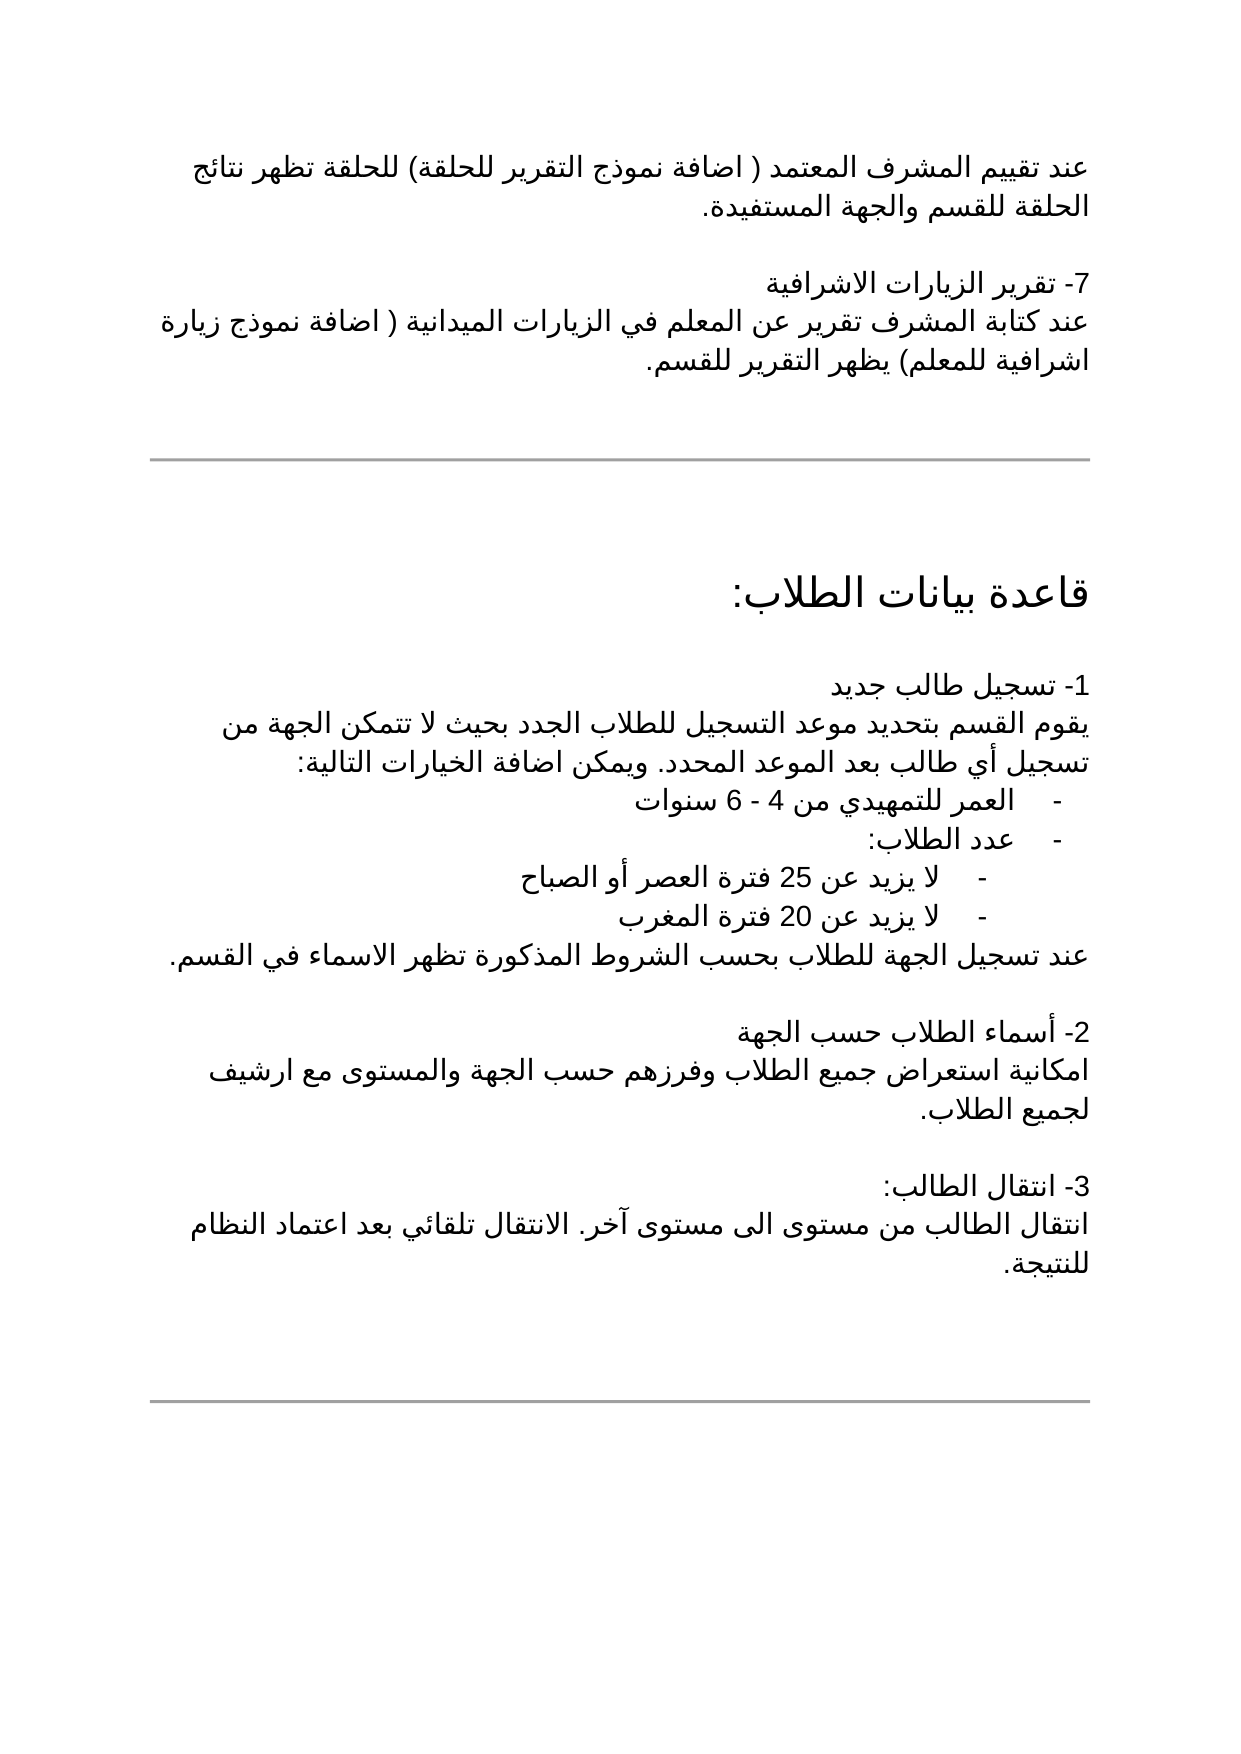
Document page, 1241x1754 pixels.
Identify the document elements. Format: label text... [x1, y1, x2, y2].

text 2- أسماء الطلاب حسب الجهة [150, 1014, 1090, 1048]
text 7- تقرير الزيارات الاشرافية [150, 266, 1090, 299]
subtitle قاعدة بيانات الطلاب: [150, 569, 1090, 617]
text امكانية استعراض جميع الطلاب وفرزهم حسب الجهة والمستوى مع ارشيف لجميع الطلاب. [150, 1053, 1090, 1125]
list عدد الطلاب: [150, 822, 1053, 855]
text عند كتابة المشرف تقرير عن المعلم في الزيارات الميدانية ( اضافة نموذج زيارة اشرافية للمعلم) يظهر التقرير للقسم. [150, 304, 1090, 376]
text عند تسجيل الجهة للطلاب بحسب الشروط المذكورة تظهر الاسماء في القسم. [150, 937, 1090, 971]
text 3- انتقال الطالب: [150, 1169, 1090, 1202]
text 1- تسجيل طالب جديد [150, 668, 1090, 701]
list لا يزيد عن 20 فترة المغرب [150, 899, 978, 932]
text يقوم القسم بتحديد موعد التسجيل للطلاب الجدد بحيث لا تتمكن الجهة من تسجيل أي طالب بعد الموعد المحدد. ويمكن اضافة الخيارات التالية: [150, 706, 1090, 778]
list لا يزيد عن 25 فترة العصر أو الصباح [150, 860, 978, 894]
list العمر للتمهيدي من 4 - 6 سنوات [150, 783, 1053, 817]
text انتقال الطالب من مستوى الى مستوى آخر. الانتقال تلقائي بعد اعتماد النظام للنتيجة. [150, 1207, 1090, 1279]
text عند تقييم المشرف المعتمد ( اضافة نموذج التقرير للحلقة) للحلقة تظهر نتائج الحلقة للقسم والجهة المستفيدة. [150, 150, 1090, 222]
